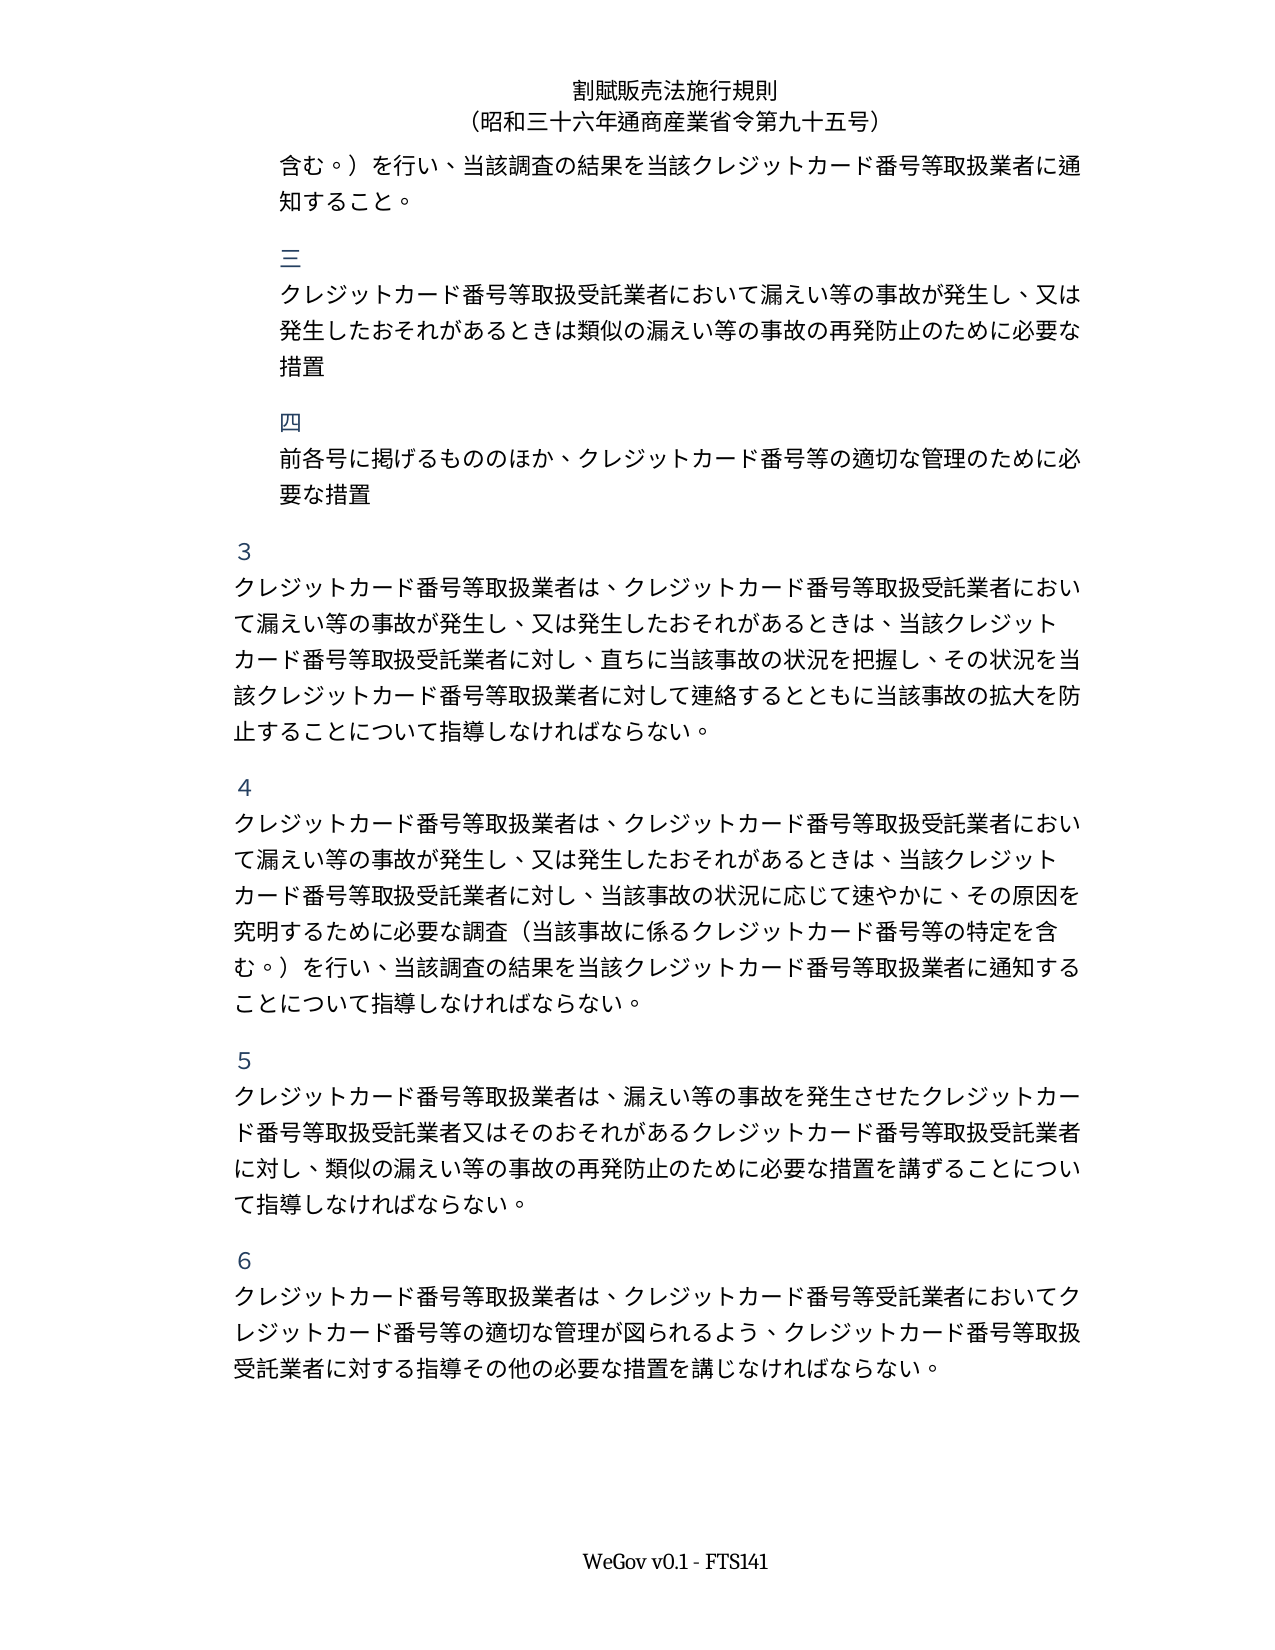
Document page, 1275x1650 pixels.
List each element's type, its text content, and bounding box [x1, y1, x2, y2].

text 前各号に掲げるもののほか、クレジットカード番号等の適切な管理のために必要な措置 [279, 443, 1087, 510]
subtitle 四 [279, 407, 1087, 438]
subtitle ４ [233, 772, 1087, 804]
text クレジットカード番号等取扱受託業者において漏えい等の事故が発生し、又は発生したおそれがあるときは、当該事故の状況に応じて速やかに、その原因を究明するために必要な調査（当該事故に係るクレジットカード番号等の特定を含む。）を行い、当該調査の結果を当該クレジットカード番号等取扱業者に通知すること。 [279, 150, 1087, 217]
subtitle ３ [233, 536, 1087, 567]
subtitle 三 [279, 243, 1087, 274]
text クレジットカード番号等取扱受託業者において漏えい等の事故が発生し、又は発生したおそれがあるときは類似の漏えい等の事故の再発防止のために必要な措置 [279, 279, 1087, 382]
text クレジットカード番号等取扱業者は、クレジットカード番号等取扱受託業者において漏えい等の事故が発生し、又は発生したおそれがあるときは、当該クレジットカード番号等取扱受託業者に対し、当該事故の状況に応じて速やかに、その原因を究明するために必要な調査（当該事故に係るクレジットカード番号等の特定を含む。）を行い、当該調査の結果を当該クレジットカード番号等取扱業者に通知することについて指導しなければならない。 [233, 808, 1087, 1019]
text クレジットカード番号等取扱業者は、漏えい等の事故を発生させたクレジットカード番号等取扱受託業者又はそのおそれがあるクレジットカード番号等取扱受託業者に対し、類似の漏えい等の事故の再発防止のために必要な措置を講ずることについて指導しなければならない。 [233, 1081, 1087, 1220]
subtitle ５ [233, 1045, 1087, 1076]
text クレジットカード番号等取扱業者は、クレジットカード番号等取扱受託業者において漏えい等の事故が発生し、又は発生したおそれがあるときは、当該クレジットカード番号等取扱受託業者に対し、直ちに当該事故の状況を把握し、その状況を当該クレジットカード番号等取扱業者に対して連絡するとともに当該事故の拡大を防止することについて指導しなければならない。 [233, 572, 1087, 747]
subtitle ６ [233, 1245, 1087, 1277]
text クレジットカード番号等取扱業者は、クレジットカード番号等受託業者においてクレジットカード番号等の適切な管理が図られるよう、クレジットカード番号等取扱受託業者に対する指導その他の必要な措置を講じなければならない。 [233, 1281, 1087, 1384]
